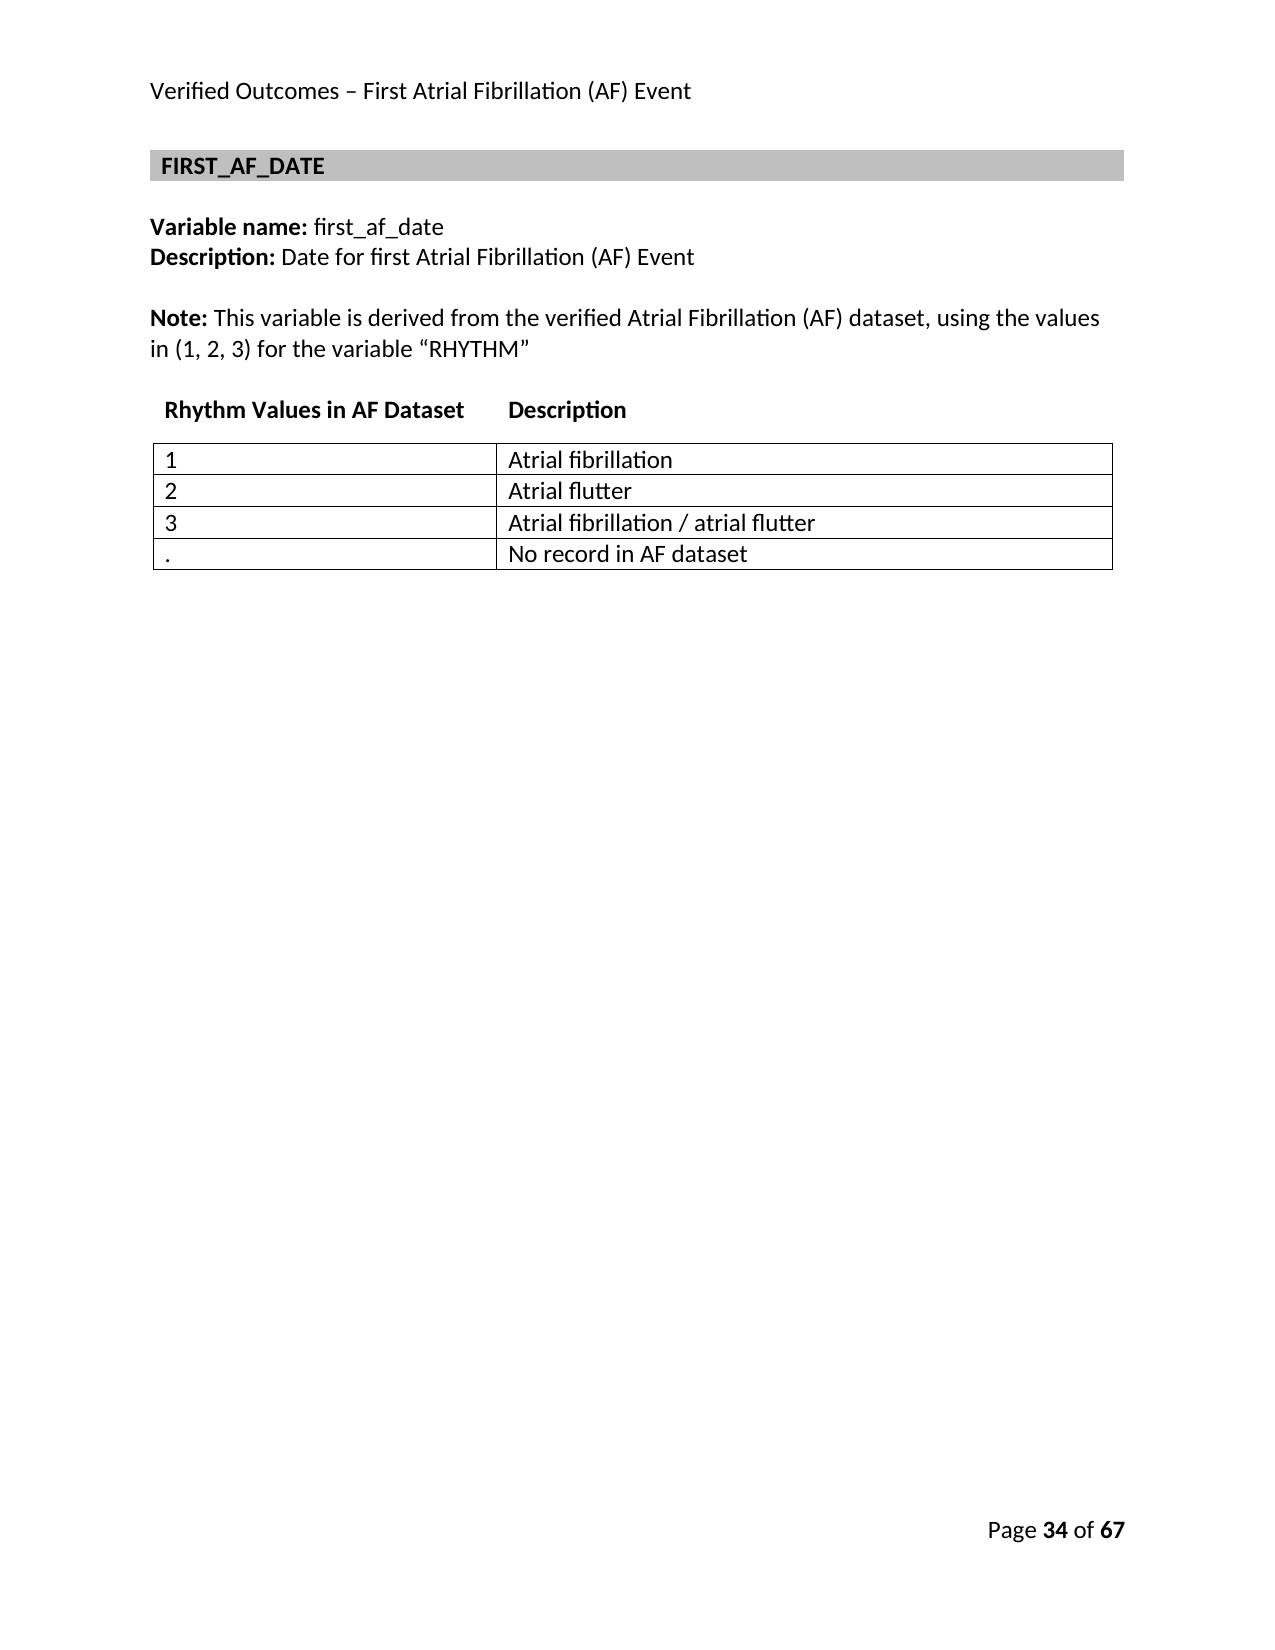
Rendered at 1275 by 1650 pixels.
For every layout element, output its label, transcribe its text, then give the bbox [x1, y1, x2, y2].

table_cell 2 [154, 475, 496, 506]
table_cell Atrial flutter [497, 475, 1112, 506]
table_cell 3 [154, 507, 496, 537]
text Variable name: first_af_date [150, 211, 1125, 242]
table_cell Atrial fibrillation / atrial flutter [497, 507, 1112, 537]
table_header Rhythm Values in AF Dataset [153, 394, 497, 443]
text Description: Date for first Atrial Fibrillation (AF) Event [150, 242, 1125, 272]
table_cell Atrial fibrillation [497, 444, 1112, 474]
table_cell . [154, 539, 496, 569]
table_header Description [497, 394, 1112, 443]
table_cell 1 [154, 444, 496, 474]
text Note: This variable is derived from the verified Atrial Fibrillation (AF) dataset, using the values in (1, 2, 3) for the variable “RHYTHM” [150, 303, 1125, 364]
table_header FIRST_AF_DATE [150, 150, 1124, 181]
table_cell No record in AF dataset [497, 539, 1112, 569]
